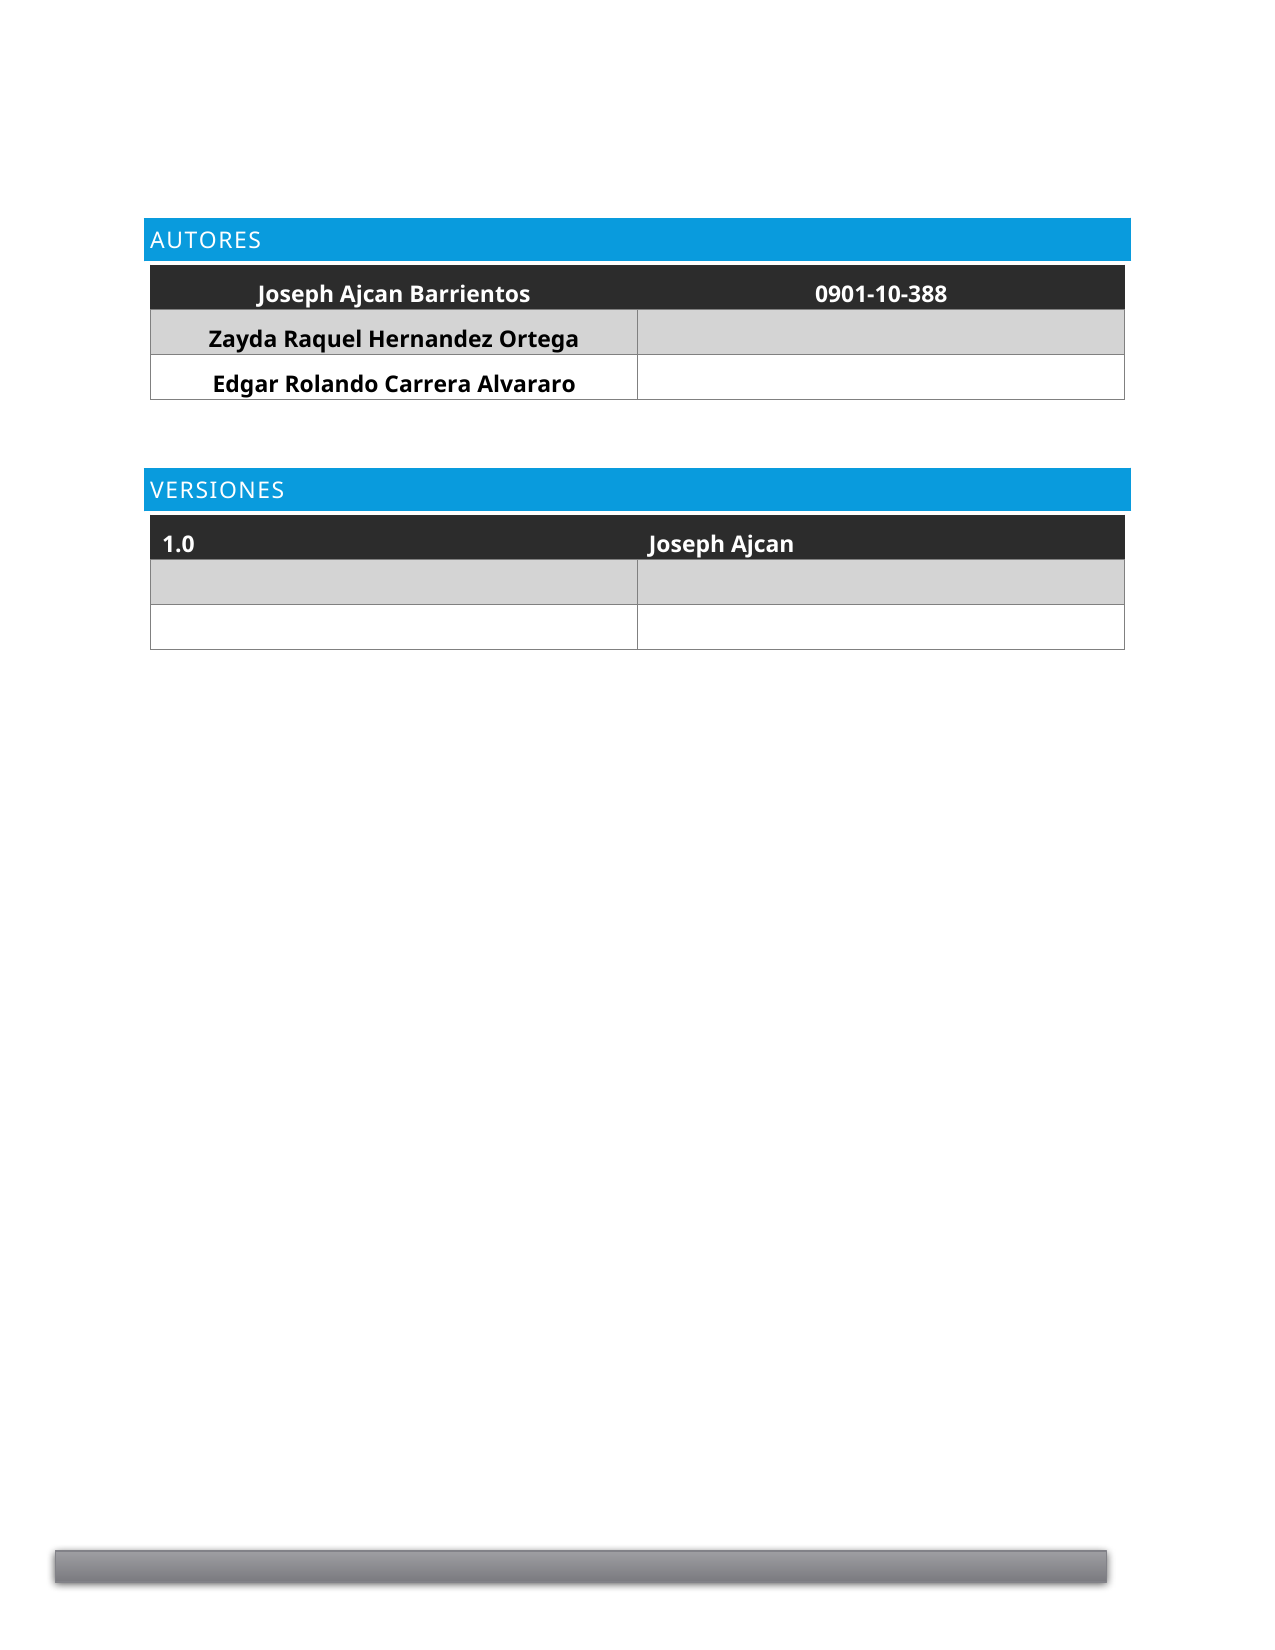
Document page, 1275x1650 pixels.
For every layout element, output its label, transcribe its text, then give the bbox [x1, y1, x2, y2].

table_cell Edgar Rolando Carrera Alvararo [151, 355, 637, 399]
table_header Joseph Ajcan Barrientos [151, 266, 637, 309]
table_cell [151, 560, 637, 604]
table_cell [638, 355, 1124, 399]
subtitle Versiones [150, 474, 1125, 505]
table_cell [638, 560, 1124, 604]
table_header 0901-10-388 [638, 266, 1124, 309]
table_cell [151, 605, 637, 649]
table_header Joseph Ajcan [638, 516, 1124, 559]
table_header 1.0 [151, 516, 637, 559]
table_cell Zayda Raquel Hernandez Ortega [151, 310, 637, 354]
table_cell [638, 605, 1124, 649]
subtitle Autores [150, 224, 1125, 255]
table_cell [638, 310, 1124, 354]
